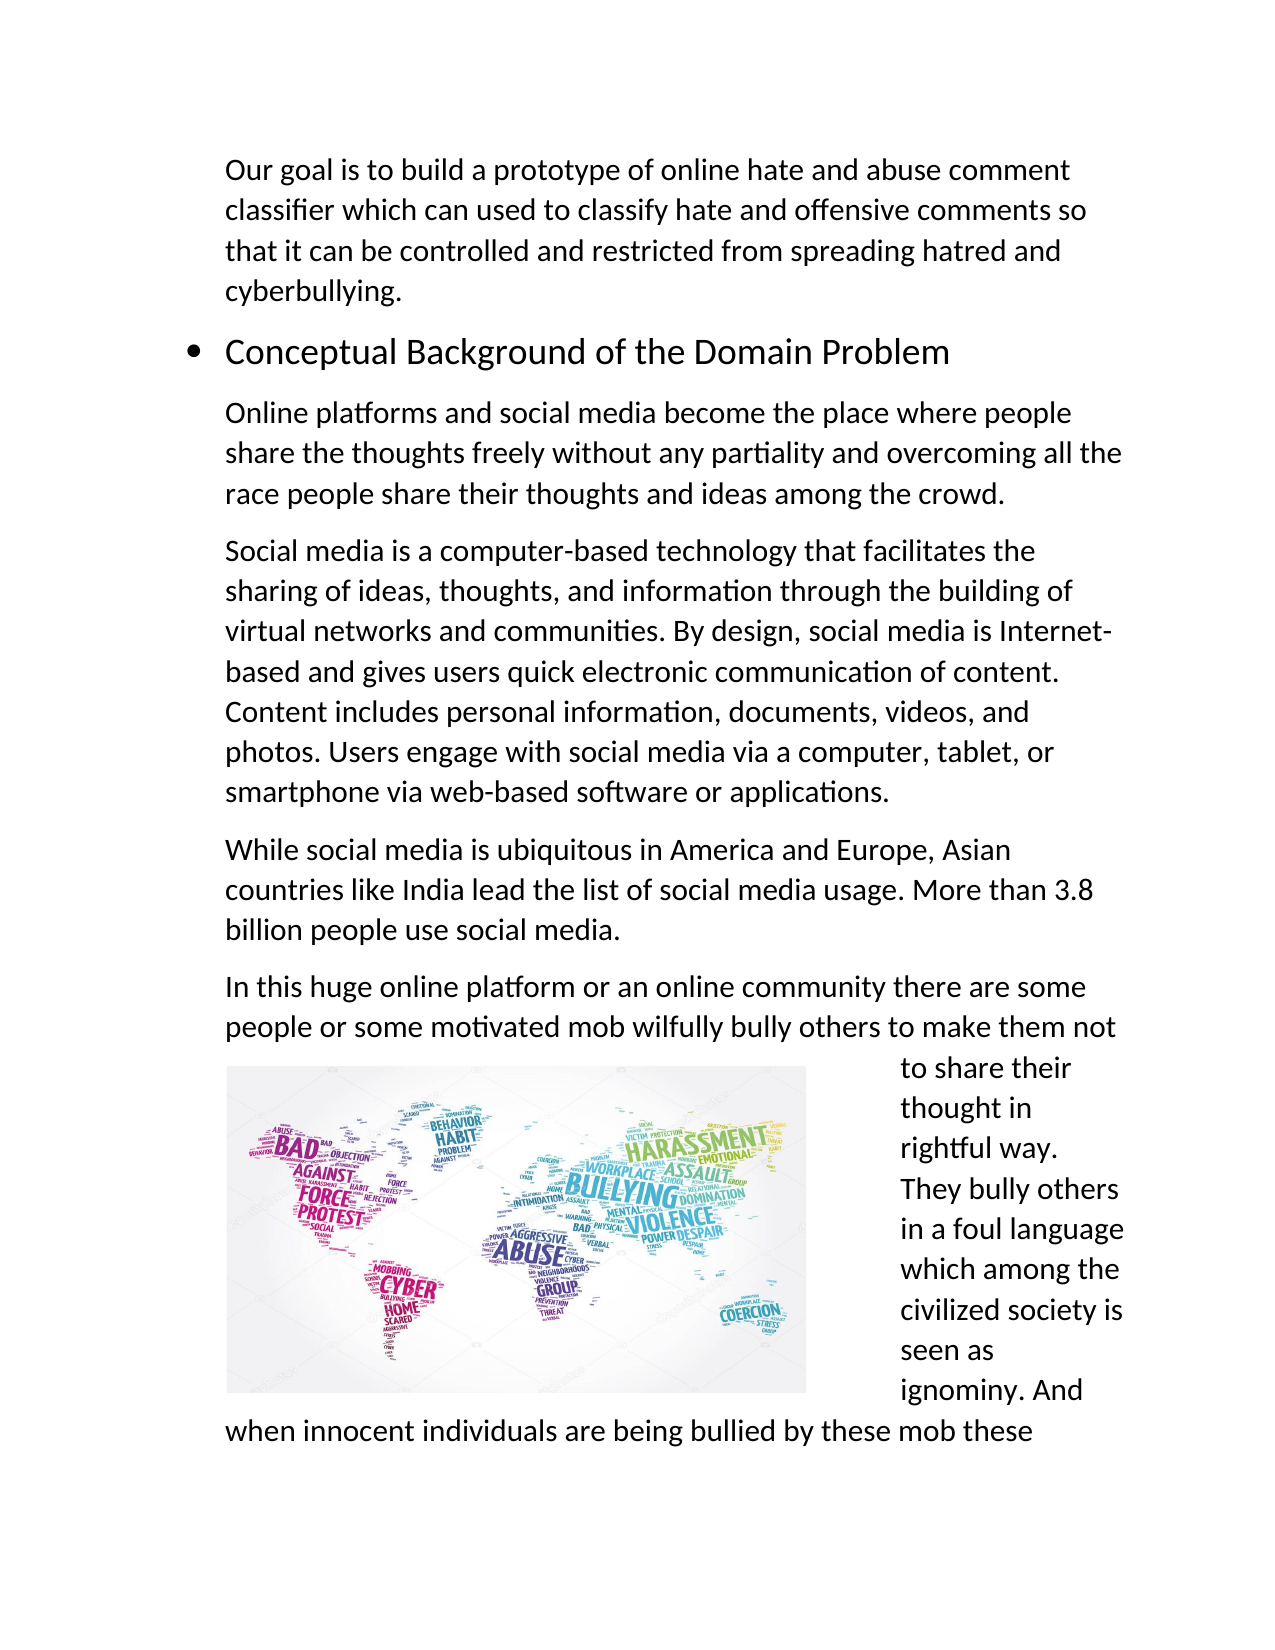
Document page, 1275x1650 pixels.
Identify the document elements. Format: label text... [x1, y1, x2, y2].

text While social media is ubiquitous in America and Europe, Asian countries like India lead the list of social media usage. More than 3.8 billion people use social media. [225, 829, 1125, 948]
text Our goal is to build a prototype of online hate and abuse comment classifier which can used to classify hate and offensive comments so that it can be controlled and restricted from spreading hatred and cyberbullying. [225, 150, 1125, 309]
text Social media is a computer-based technology that facilitates the sharing of ideas, thoughts, and information through the building of virtual networks and communities. By design, social media is Internet-based and gives users quick electronic communication of content. Content includes personal information, documents, videos, and photos. Users engage with social media via a computer, tablet, or smartphone via web-based software or applications. [225, 531, 1125, 811]
list Conceptual Background of the Domain Problem [187, 328, 1125, 374]
text Online platforms and social media become the place where people share the thoughts freely without any partiality and overcoming all the race people share their thoughts and ideas among the crowd. [225, 393, 1125, 512]
picture [225, 1066, 807, 1392]
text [225, 967, 1125, 1449]
